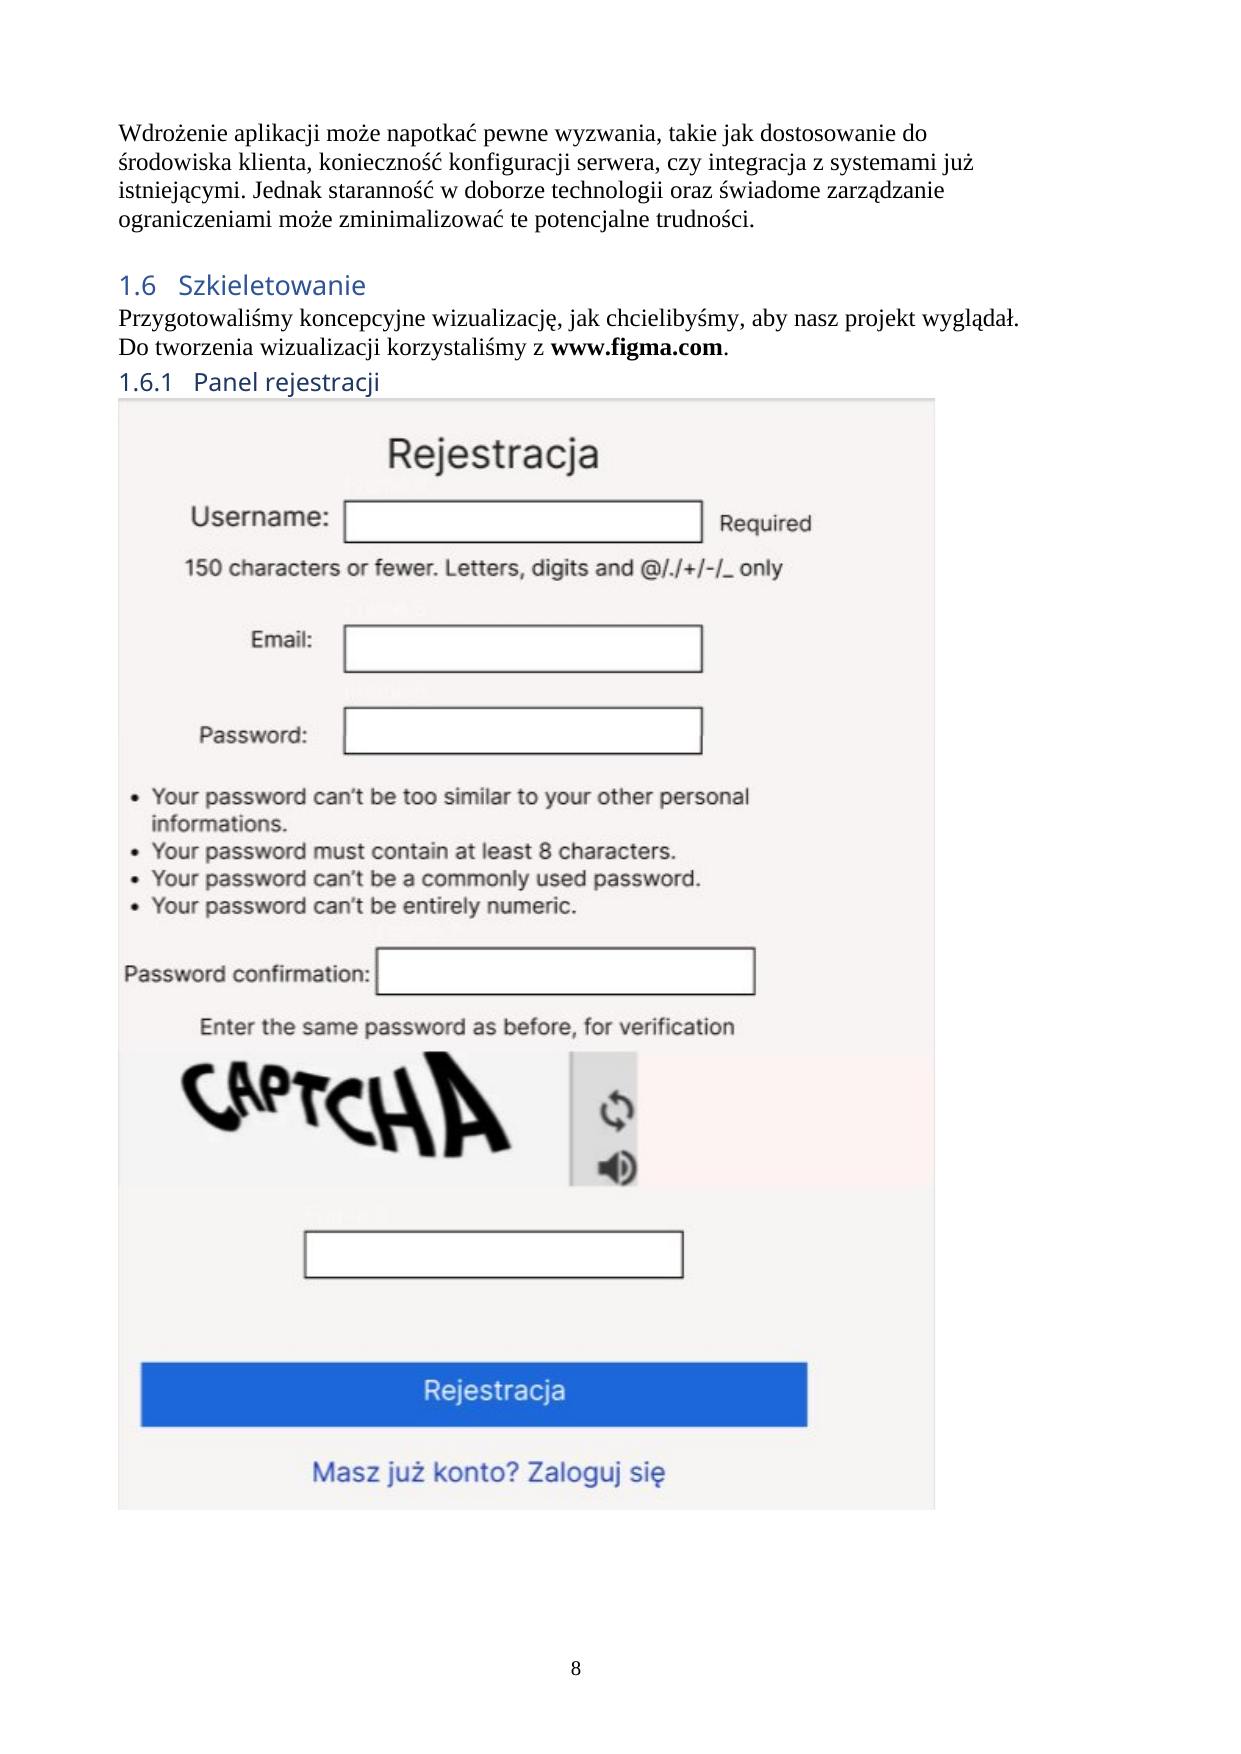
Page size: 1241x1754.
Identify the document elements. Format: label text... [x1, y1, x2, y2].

subtitle Panel rejestracji [118, 364, 1033, 399]
text Przygotowaliśmy koncepcyjne wizualizację, jak chcielibyśmy, aby nasz projekt wyglądał. Do tworzenia wizualizacji korzystaliśmy z www.figma.com. [118, 303, 1033, 360]
text Wdrożenie aplikacji może napotkać pewne wyzwania, takie jak dostosowanie do środowiska klienta, konieczność konfiguracji serwera, czy integracja z systemami już istniejącymi. Jednak staranność w doborze technologii oraz świadome zarządzanie ograniczeniami może zminimalizować te potencjalne trudności. [118, 118, 1033, 233]
subtitle Szkieletowanie [118, 266, 1033, 303]
picture [118, 398, 936, 1510]
